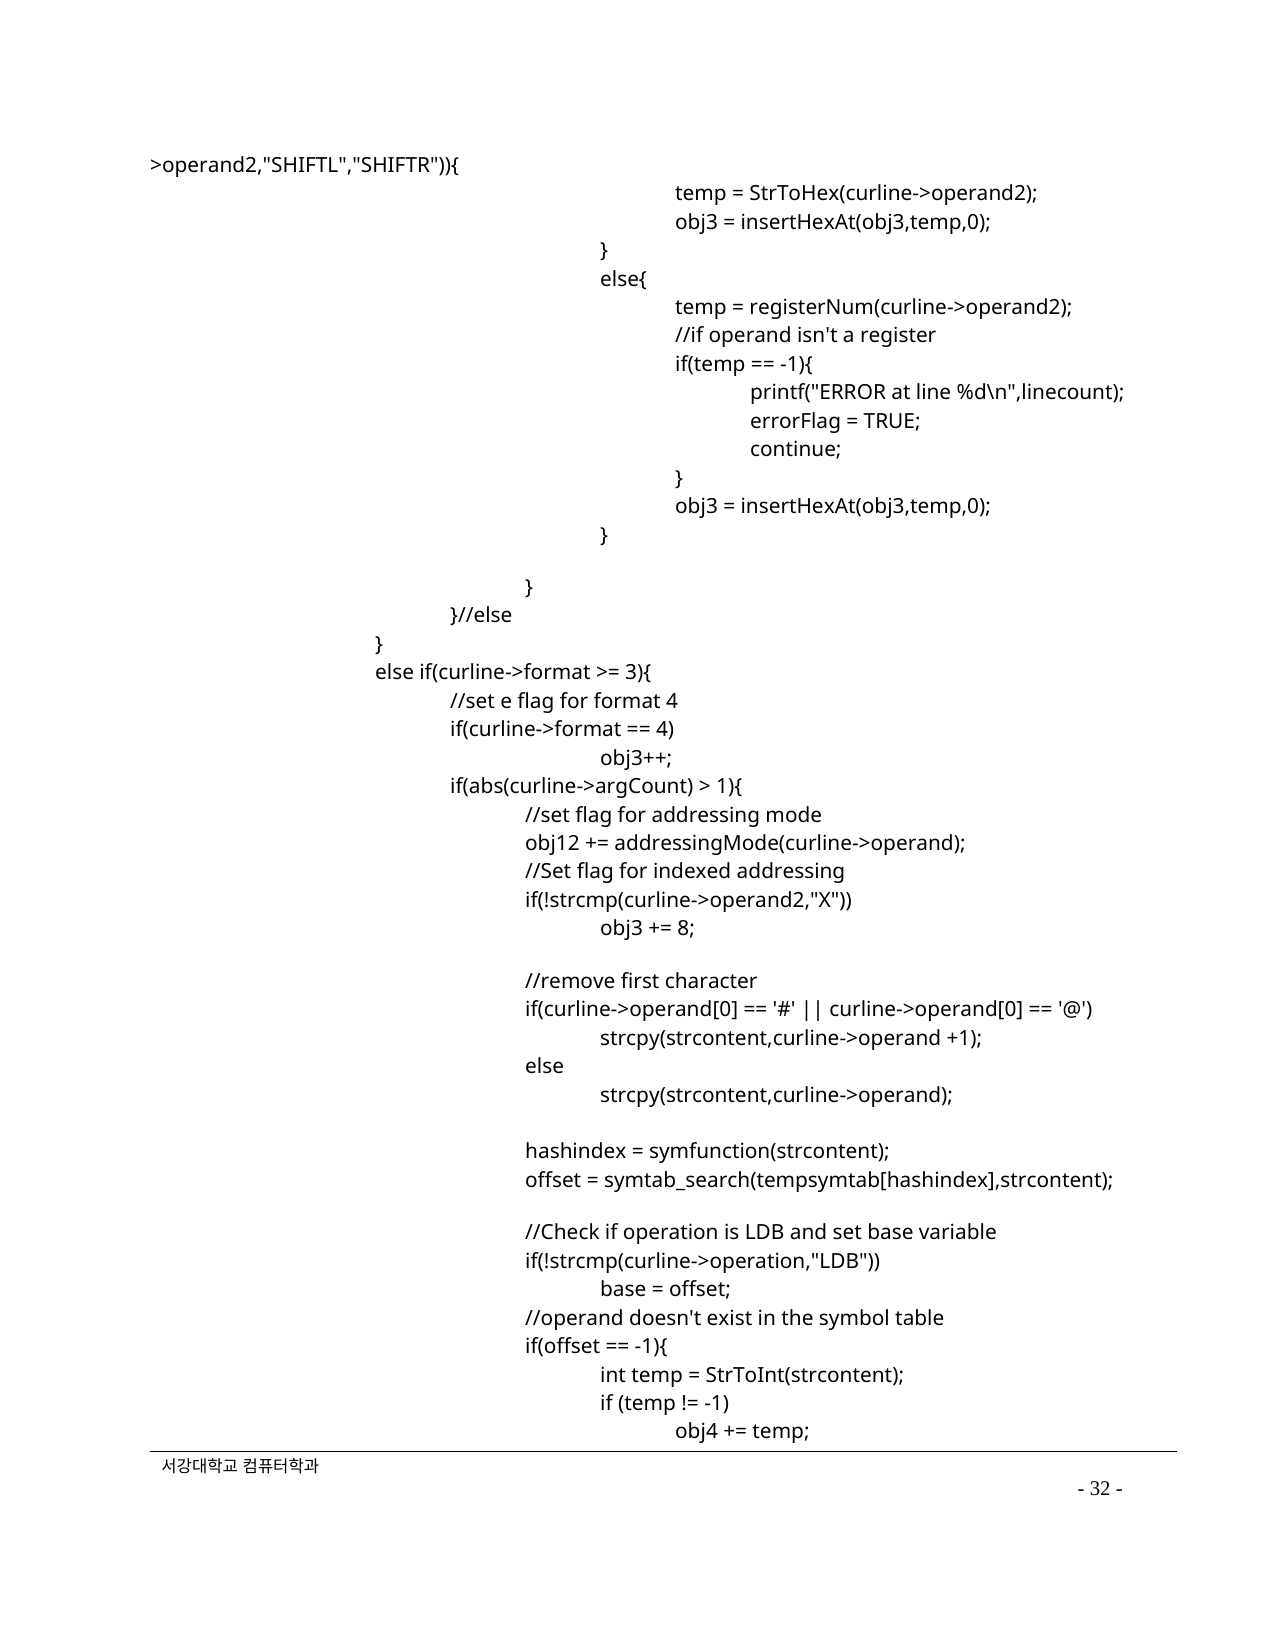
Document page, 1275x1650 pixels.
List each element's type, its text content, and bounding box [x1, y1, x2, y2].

text if(curline->format == 4) [150, 714, 1125, 743]
text errorFlag = TRUE; [150, 406, 1125, 434]
text hashindex = symfunction(strcontent); [150, 1137, 1125, 1165]
text obj3 = insertHexAt(obj3,temp,0); [150, 207, 1125, 235]
text //Set flag for indexed addressing [150, 857, 1125, 885]
text strcpy(strcontent,curline->operand +1); [150, 1023, 1125, 1051]
text printf("ERROR at line %d\n",linecount); [150, 377, 1125, 406]
text else if(curline->format >= 3){ [150, 657, 1125, 686]
text else [150, 1051, 1125, 1080]
text obj4 += temp; [150, 1417, 1125, 1445]
text if (temp != -1) [150, 1388, 1125, 1417]
text }//else [150, 601, 1125, 629]
text } [150, 520, 1125, 548]
text } [150, 572, 1125, 601]
text //operand doesn't exist in the symbol table [150, 1303, 1125, 1331]
text offset = symtab_search(tempsymtab[hashindex],strcontent); [150, 1165, 1125, 1193]
text } [150, 629, 1125, 657]
text //remove first character [150, 966, 1125, 994]
text base = offset; [150, 1274, 1125, 1303]
text //set e flag for format 4 [150, 686, 1125, 714]
text obj12 += addressingMode(curline->operand); [150, 828, 1125, 857]
text //if operand isn't a register [150, 321, 1125, 349]
text //set flag for addressing mode [150, 800, 1125, 828]
text int temp = StrToInt(strcontent); [150, 1360, 1125, 1388]
text if(abs(curline->argCount) > 1){ [150, 771, 1125, 800]
text temp = StrToHex(curline->operand2); [150, 178, 1125, 207]
text if(!strcmp(curline->operand2,"X")) [150, 885, 1125, 913]
text } [150, 235, 1125, 264]
text obj3++; [150, 743, 1125, 771]
text if(!strcmp(curline->operation,"LDB")) [150, 1246, 1125, 1274]
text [150, 150, 1125, 178]
text if(offset == -1){ [150, 1331, 1125, 1360]
text else{ [150, 264, 1125, 292]
text temp = registerNum(curline->operand2); [150, 292, 1125, 321]
text strcpy(strcontent,curline->operand); [150, 1080, 1125, 1108]
text } [150, 463, 1125, 491]
text obj3 += 8; [150, 913, 1125, 942]
text continue; [150, 434, 1125, 463]
text //Check if operation is LDB and set base variable [150, 1217, 1125, 1246]
text if(temp == -1){ [150, 349, 1125, 377]
text if(curline->operand[0] == '#' || curline->operand[0] == '@') [150, 994, 1125, 1023]
text obj3 = insertHexAt(obj3,temp,0); [150, 491, 1125, 520]
